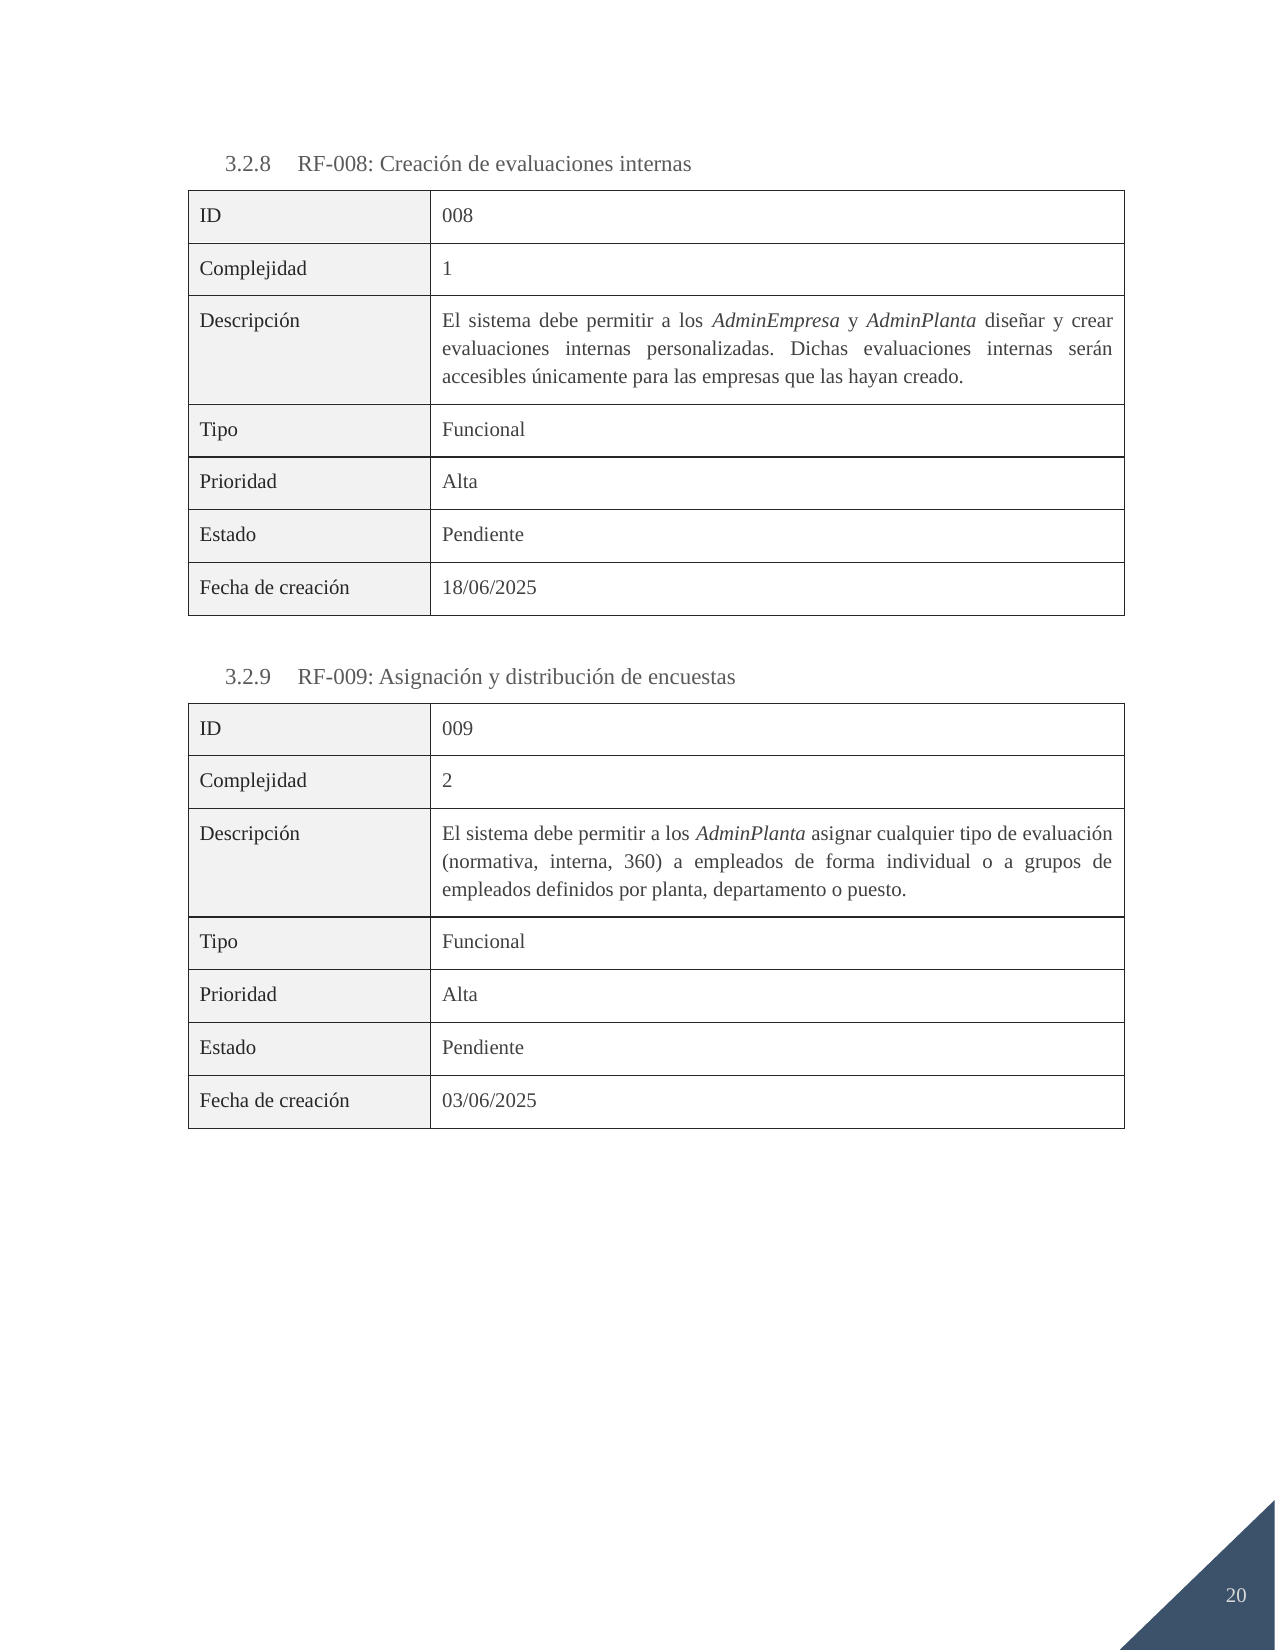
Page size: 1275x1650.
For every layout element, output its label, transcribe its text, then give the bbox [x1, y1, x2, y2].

table_cell Prioridad [189, 970, 430, 1022]
table_cell Tipo [189, 405, 430, 456]
table_cell Estado [189, 510, 430, 562]
table_cell 18/06/2025 [431, 563, 1124, 615]
table_cell 1 [431, 244, 1124, 295]
table_header 009 [431, 704, 1124, 755]
table_cell Complejidad [189, 244, 430, 295]
subtitle RF-009: Asignación y distribución de encuestas [225, 663, 1125, 689]
table_cell 2 [431, 756, 1124, 808]
table_cell 03/06/2025 [431, 1076, 1124, 1128]
subtitle RF-008: Creación de evaluaciones internas [225, 150, 1125, 176]
table_header ID [189, 704, 430, 755]
table_cell Fecha de creación [189, 563, 430, 615]
table_cell Alta [431, 970, 1124, 1022]
table_cell Descripción [189, 296, 430, 403]
table_header ID [189, 191, 430, 242]
table_cell Complejidad [189, 756, 430, 808]
table_cell Funcional [431, 918, 1124, 969]
table_cell Tipo [189, 918, 430, 969]
table_cell Fecha de creación [189, 1076, 430, 1128]
table_header 008 [431, 191, 1124, 242]
table_cell Pendiente [431, 510, 1124, 562]
table_cell Estado [189, 1023, 430, 1075]
table_cell Prioridad [189, 458, 430, 509]
table_cell Funcional [431, 405, 1124, 456]
table_cell Pendiente [431, 1023, 1124, 1075]
table_cell El sistema debe permitir a los AdminPlanta asignar cualquier tipo de evaluación (normativa, interna, 360) a empleados de forma individual o a grupos de empleados definidos por planta, departamento o puesto. [431, 809, 1124, 916]
table_cell El sistema debe permitir a los AdminEmpresa y AdminPlanta diseñar y crear evaluaciones internas personalizadas. Dichas evaluaciones internas serán accesibles únicamente para las empresas que las hayan creado. [431, 296, 1124, 403]
table_cell Alta [431, 458, 1124, 509]
table_cell Descripción [189, 809, 430, 916]
